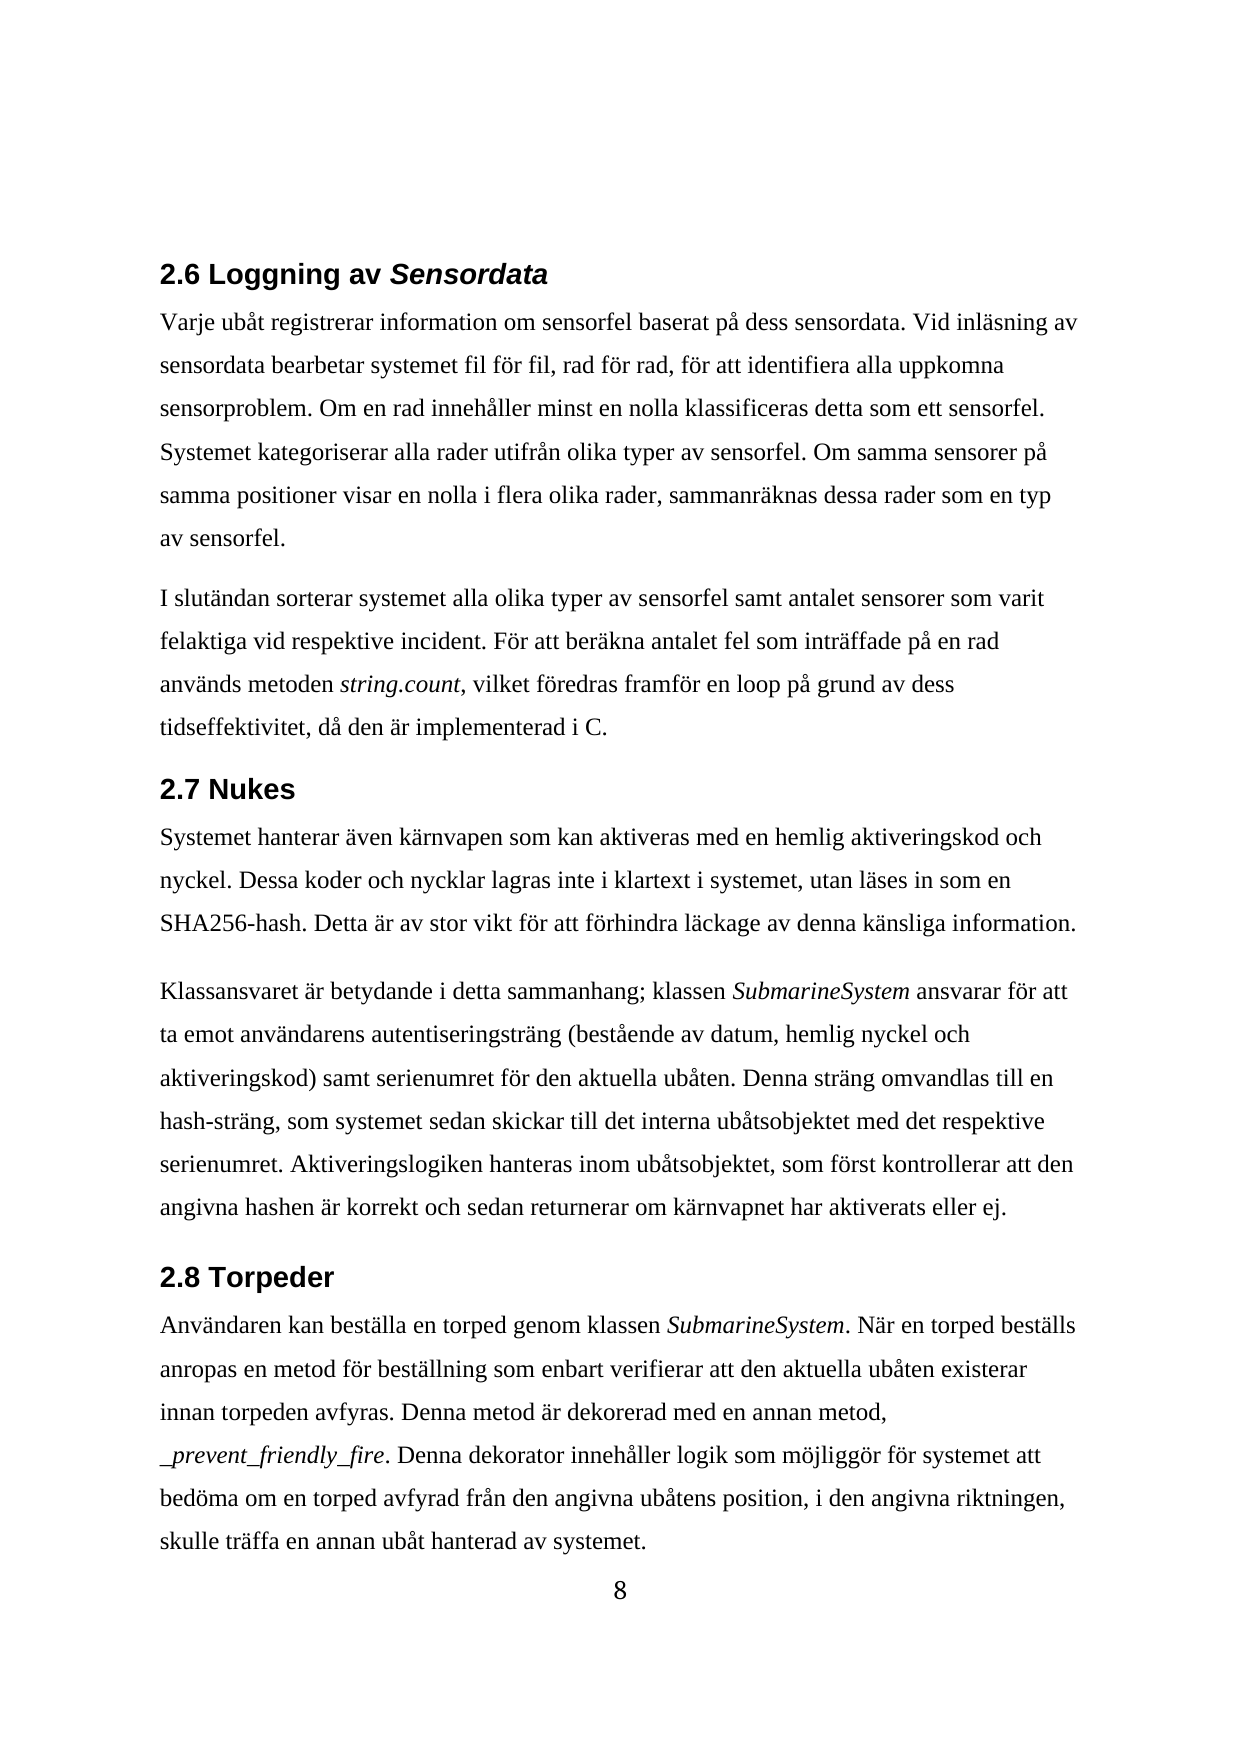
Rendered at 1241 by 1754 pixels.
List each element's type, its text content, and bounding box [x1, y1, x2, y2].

text Systemet hanterar även kärnvapen som kan aktiveras med en hemlig aktiveringskod och nyckel. Dessa koder och nycklar lagras inte i klartext i systemet, utan läses in som en SHA256-hash. Detta är av stor vikt för att förhindra läckage av denna känsliga information. [159, 822, 1081, 937]
text Klassansvaret är betydande i detta sammanhang; klassen SubmarineSystem ansvarar för att ta emot användarens autentiseringsträng (bestående av datum, hemlig nyckel och aktiveringskod) samt serienumret för den aktuella ubåten. Denna sträng omvandlas till en hash-sträng, som systemet sedan skickar till det interna ubåtsobjektet med det respektive serienumret. Aktiveringslogiken hanteras inom ubåtsobjektet, som först kontrollerar att den angivna hashen är korrekt och sedan returnerar om kärnvapnet har aktiverats eller ej. [159, 976, 1081, 1221]
subtitle 2.8 Torpeder [159, 1260, 1081, 1294]
subtitle 2.6 Loggning av Sensordata [159, 257, 1081, 290]
subtitle 2.7 Nukes [159, 772, 1081, 805]
text Varje ubåt registrerar information om sensorfel baserat på dess sensordata. Vid inläsning av sensordata bearbetar systemet fil för fil, rad för rad, för att identifiera alla uppkomna sensorproblem. Om en rad innehåller minst en nolla klassificeras detta som ett sensorfel. Systemet kategoriserar alla rader utifrån olika typer av sensorfel. Om samma sensorer på samma positioner visar en nolla i flera olika rader, sammanräknas dessa rader som en typ av sensorfel. [159, 307, 1081, 552]
text I slutändan sorterar systemet alla olika typer av sensorfel samt antalet sensorer som varit felaktiga vid respektive incident. För att beräkna antalet fel som inträffade på en rad används metoden string.count, vilket föredras framför en loop på grund av dess tidseffektivitet, då den är implementerad i C. [159, 583, 1081, 741]
text Användaren kan beställa en torped genom klassen SubmarineSystem. När en torped beställs anropas en metod för beställning som enbart verifierar att den aktuella ubåten existerar innan torpeden avfyras. Denna metod är dekorerad med en annan metod, _prevent_friendly_fire. Denna dekorator innehåller logik som möjliggör för systemet att bedöma om en torped avfyrad från den angivna ubåtens position, i den angivna riktningen, skulle träffa en annan ubåt hanterad av systemet. [159, 1311, 1081, 1555]
